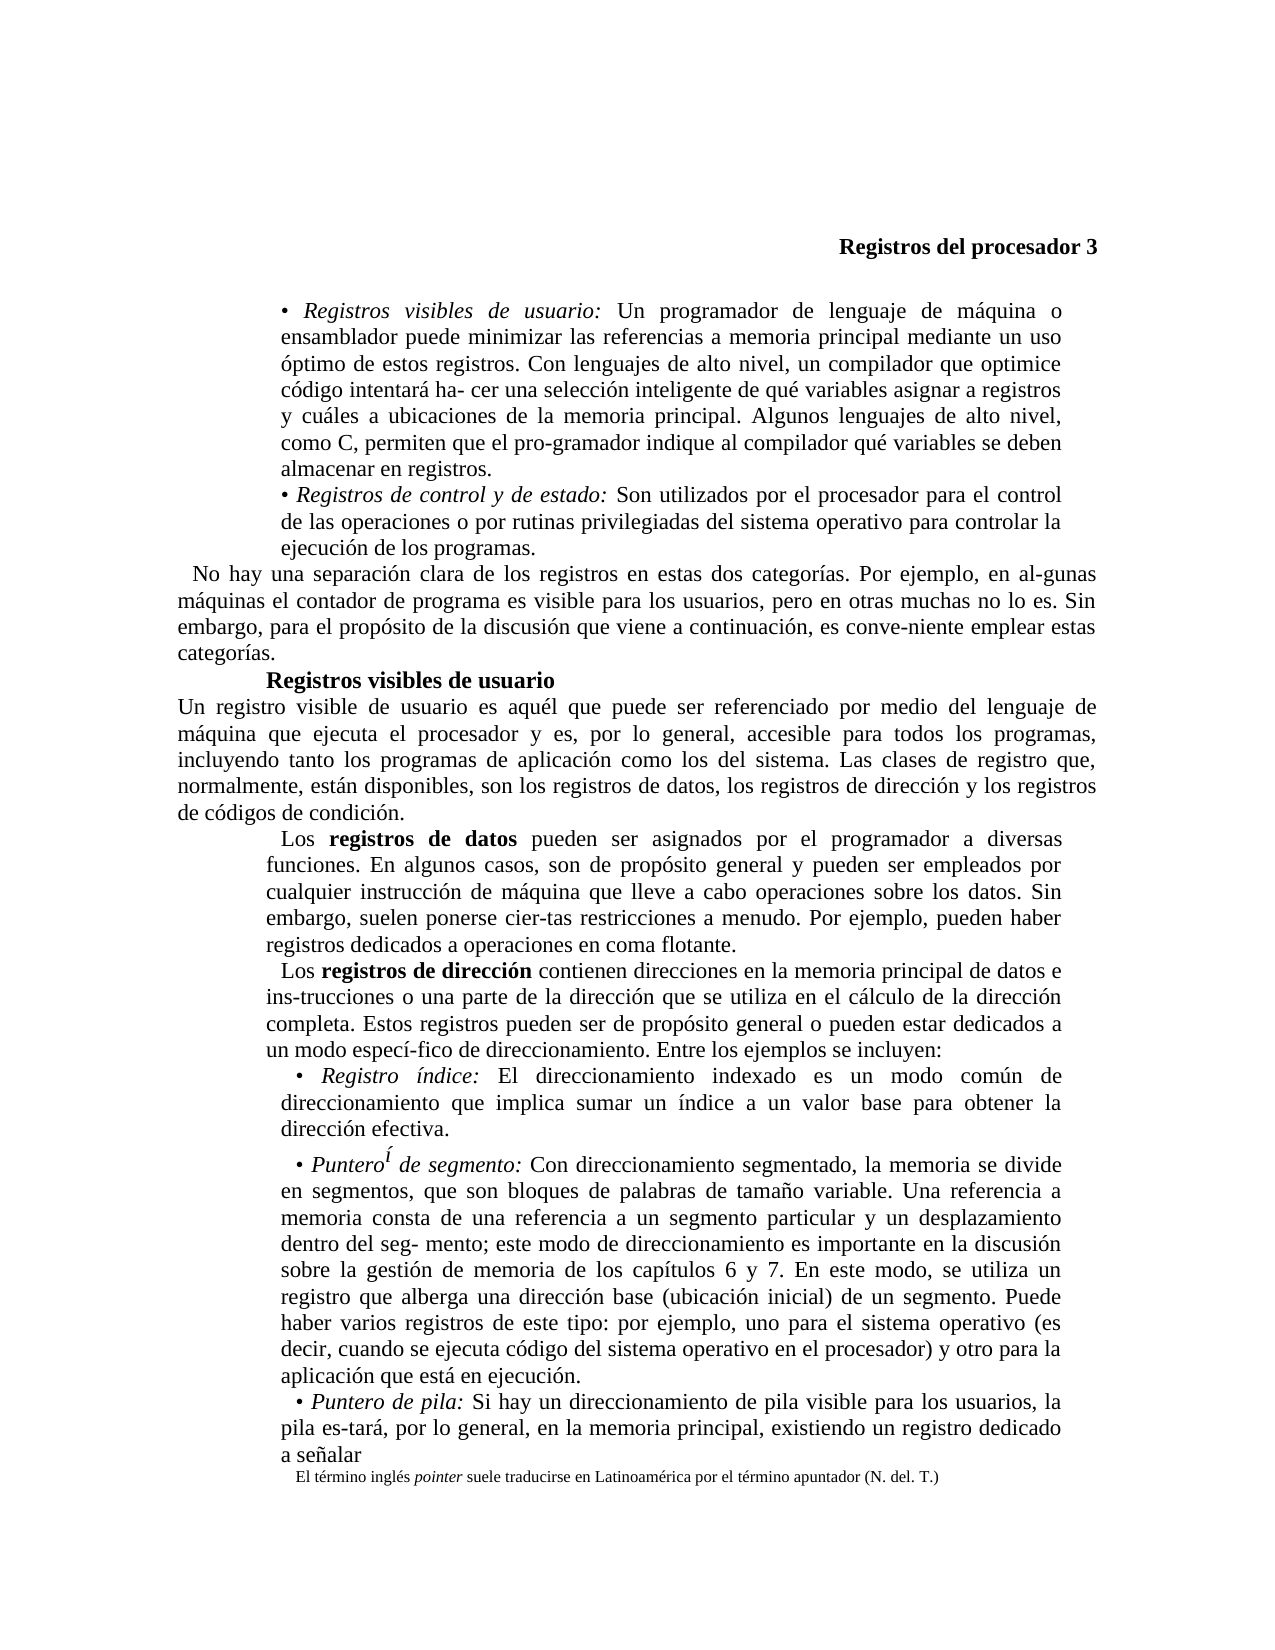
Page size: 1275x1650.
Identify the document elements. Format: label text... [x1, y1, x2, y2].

text • Puntero de pila: Si hay un direccionamiento de pila visible para los usuarios, la pila es-tará, por lo general, en la memoria principal, existiendo un registro dedicado a señalar [281, 1388, 1063, 1467]
text Registros del procesador 3 [190, 233, 1098, 259]
text El término inglés pointer suele traducirse en Latinoamérica por el término apuntador (N. del. T.) [281, 1467, 1063, 1486]
text No hay una separación clara de los registros en estas dos categorías. Por ejemplo, en al-gunas máquinas el contador de programa es visible para los usuarios, pero en otras muchas no lo es. Sin embargo, para el propósito de la discusión que viene a continuación, es conve-niente emplear estas categorías. [177, 560, 1098, 666]
text Registros visibles de usuario [236, 666, 1063, 693]
text • Registros de control y de estado: Son utilizados por el procesador para el control de las operaciones o por rutinas privilegiadas del sistema operativo para controlar la ejecución de los programas. [281, 481, 1063, 560]
text • Registros visibles de usuario: Un programador de lenguaje de máquina o ensamblador puede minimizar las referencias a memoria principal mediante un uso óptimo de estos registros. Con lenguajes de alto nivel, un compilador que optimice código intentará ha- cer una selección inteligente de qué variables asignar a registros y cuáles a ubicaciones de la memoria principal. Algunos lenguajes de alto nivel, como C, permiten que el pro-gramador indique al compilador qué variables se deben almacenar en registros. [281, 297, 1063, 481]
text Un registro visible de usuario es aquél que puede ser referenciado por medio del lenguaje de máquina que ejecuta el procesador y es, por lo general, accesible para todos los programas, incluyendo tanto los programas de aplicación como los del sistema. Las clases de registro que, normalmente, están disponibles, son los registros de datos, los registros de dirección y los registros de códigos de condición. [177, 693, 1098, 825]
text • Registro índice: El direccionamiento indexado es un modo común de direccionamiento que implica sumar un índice a un valor base para obtener la dirección efectiva. [281, 1062, 1063, 1141]
text Los registros de dirección contienen direcciones en la memoria principal de datos e ins-trucciones o una parte de la dirección que se utiliza en el cálculo de la dirección completa. Estos registros pueden ser de propósito general o pueden estar dedicados a un modo especí-fico de direccionamiento. Entre los ejemplos se incluyen: [266, 957, 1063, 1062]
text • Punteroí de segmento: Con direccionamiento segmentado, la memoria se divide en segmentos, que son bloques de palabras de tamaño variable. Una referencia a memoria consta de una referencia a un segmento particular y un desplazamiento dentro del seg- mento; este modo de direccionamiento es importante en la discusión sobre la gestión de memoria de los capítulos 6 y 7. En este modo, se utiliza un registro que alberga una dirección base (ubicación inicial) de un segmento. Puede haber varios registros de este tipo: por ejemplo, uno para el sistema operativo (es decir, cuando se ejecuta código del sistema operativo en el procesador) y otro para la aplicación que está en ejecución. [281, 1141, 1063, 1388]
text Los registros de datos pueden ser asignados por el programador a diversas funciones. En algunos casos, son de propósito general y pueden ser empleados por cualquier instrucción de máquina que lleve a cabo operaciones sobre los datos. Sin embargo, suelen ponerse cier-tas restricciones a menudo. Por ejemplo, pueden haber registros dedicados a operaciones en coma flotante. [266, 825, 1063, 957]
